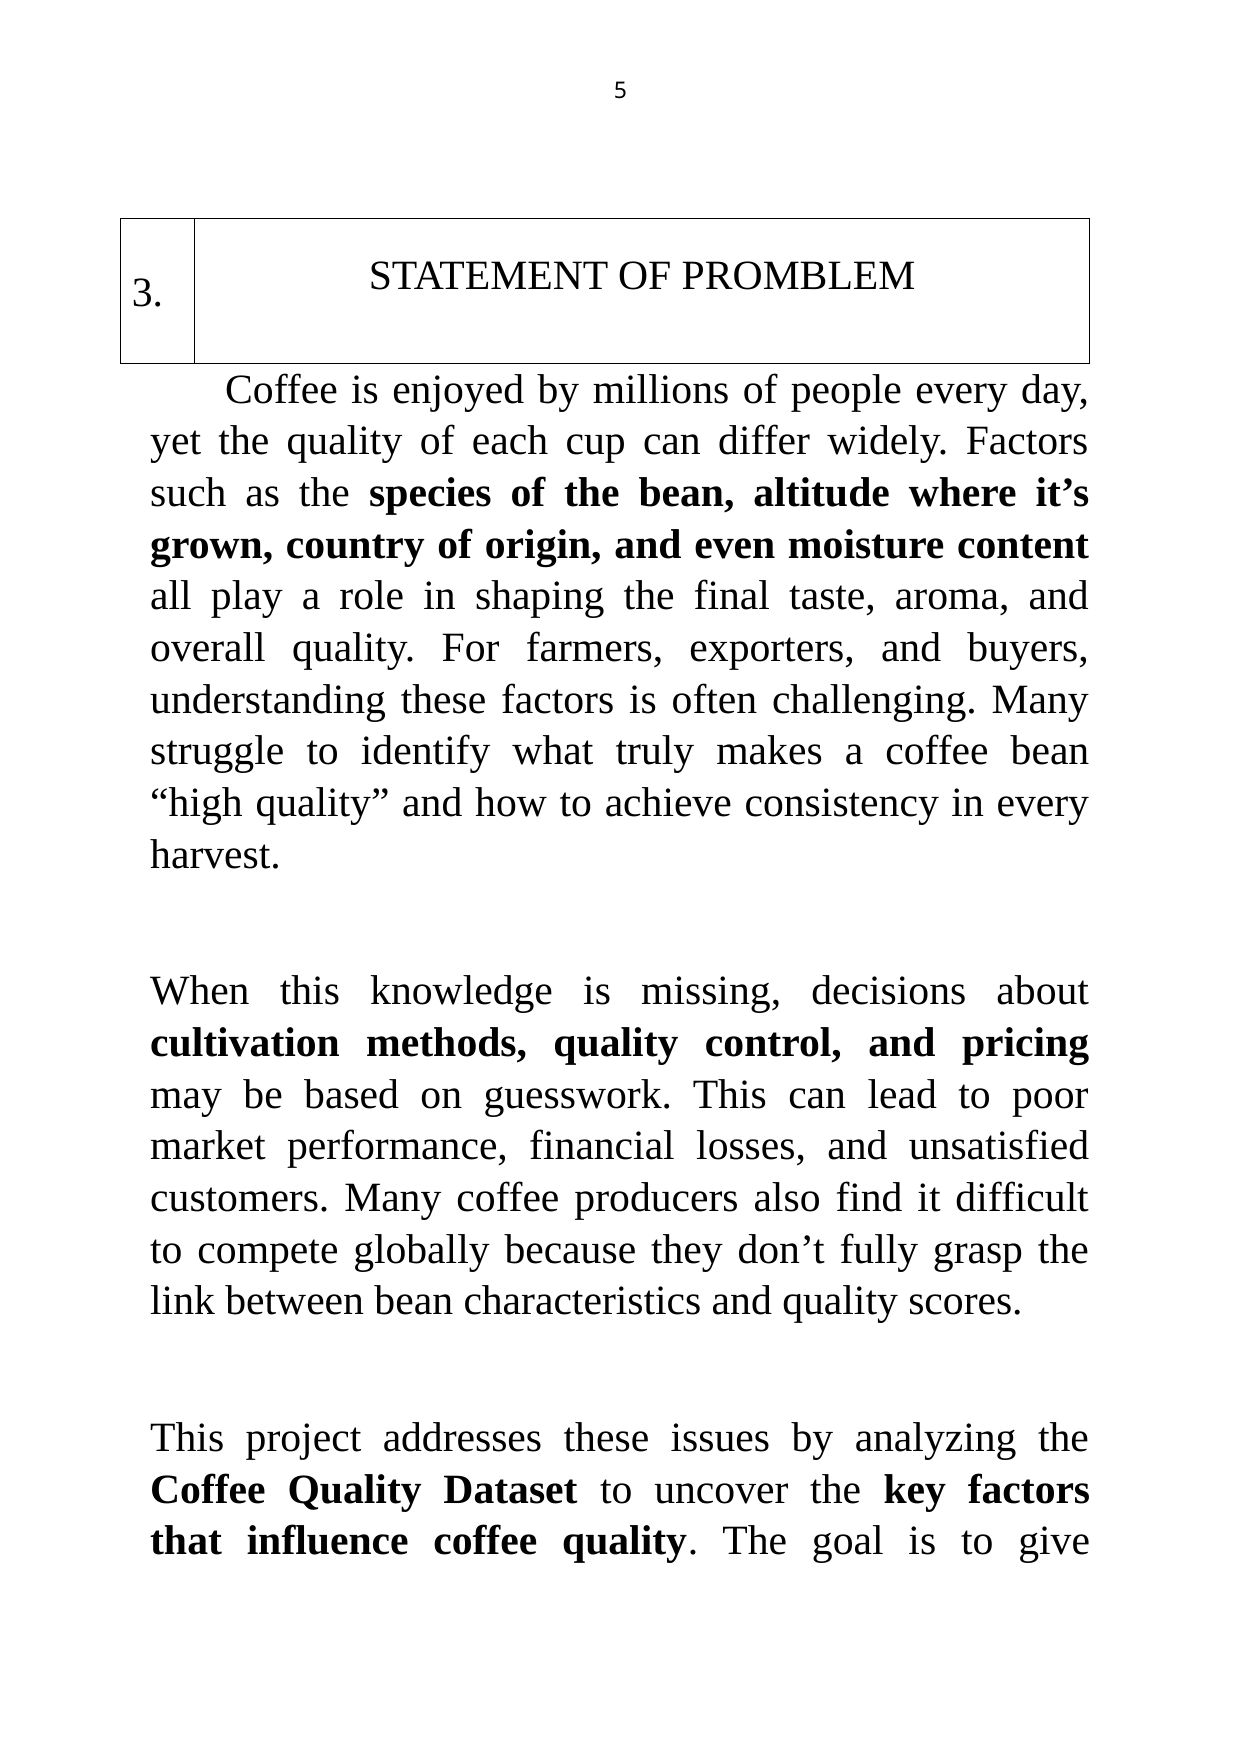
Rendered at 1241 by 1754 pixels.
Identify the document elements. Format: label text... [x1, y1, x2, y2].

table_header STATEMENT OF PROMBLEM [195, 219, 1089, 363]
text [150, 1412, 1090, 1564]
text Coffee is enjoyed by millions of people every day, yet the quality of each cup can differ widely. Factors such as the species of the bean, altitude where it’s grown, country of origin, and even moisture content all play a role in shaping the final taste, aroma, and overall quality. For farmers, exporters, and buyers, understanding these factors is often challenging. Many struggle to identify what truly makes a coffee bean “high quality” and how to achieve consistency in every harvest. [150, 364, 1090, 877]
table_header 3. [121, 219, 194, 363]
text When this knowledge is missing, decisions about cultivation methods, quality control, and pricing may be based on guesswork. This can lead to poor market performance, financial losses, and unsatisfied customers. Many coffee producers also find it difficult to compete globally because they don’t fully grasp the link between bean characteristics and quality scores. [150, 966, 1090, 1324]
